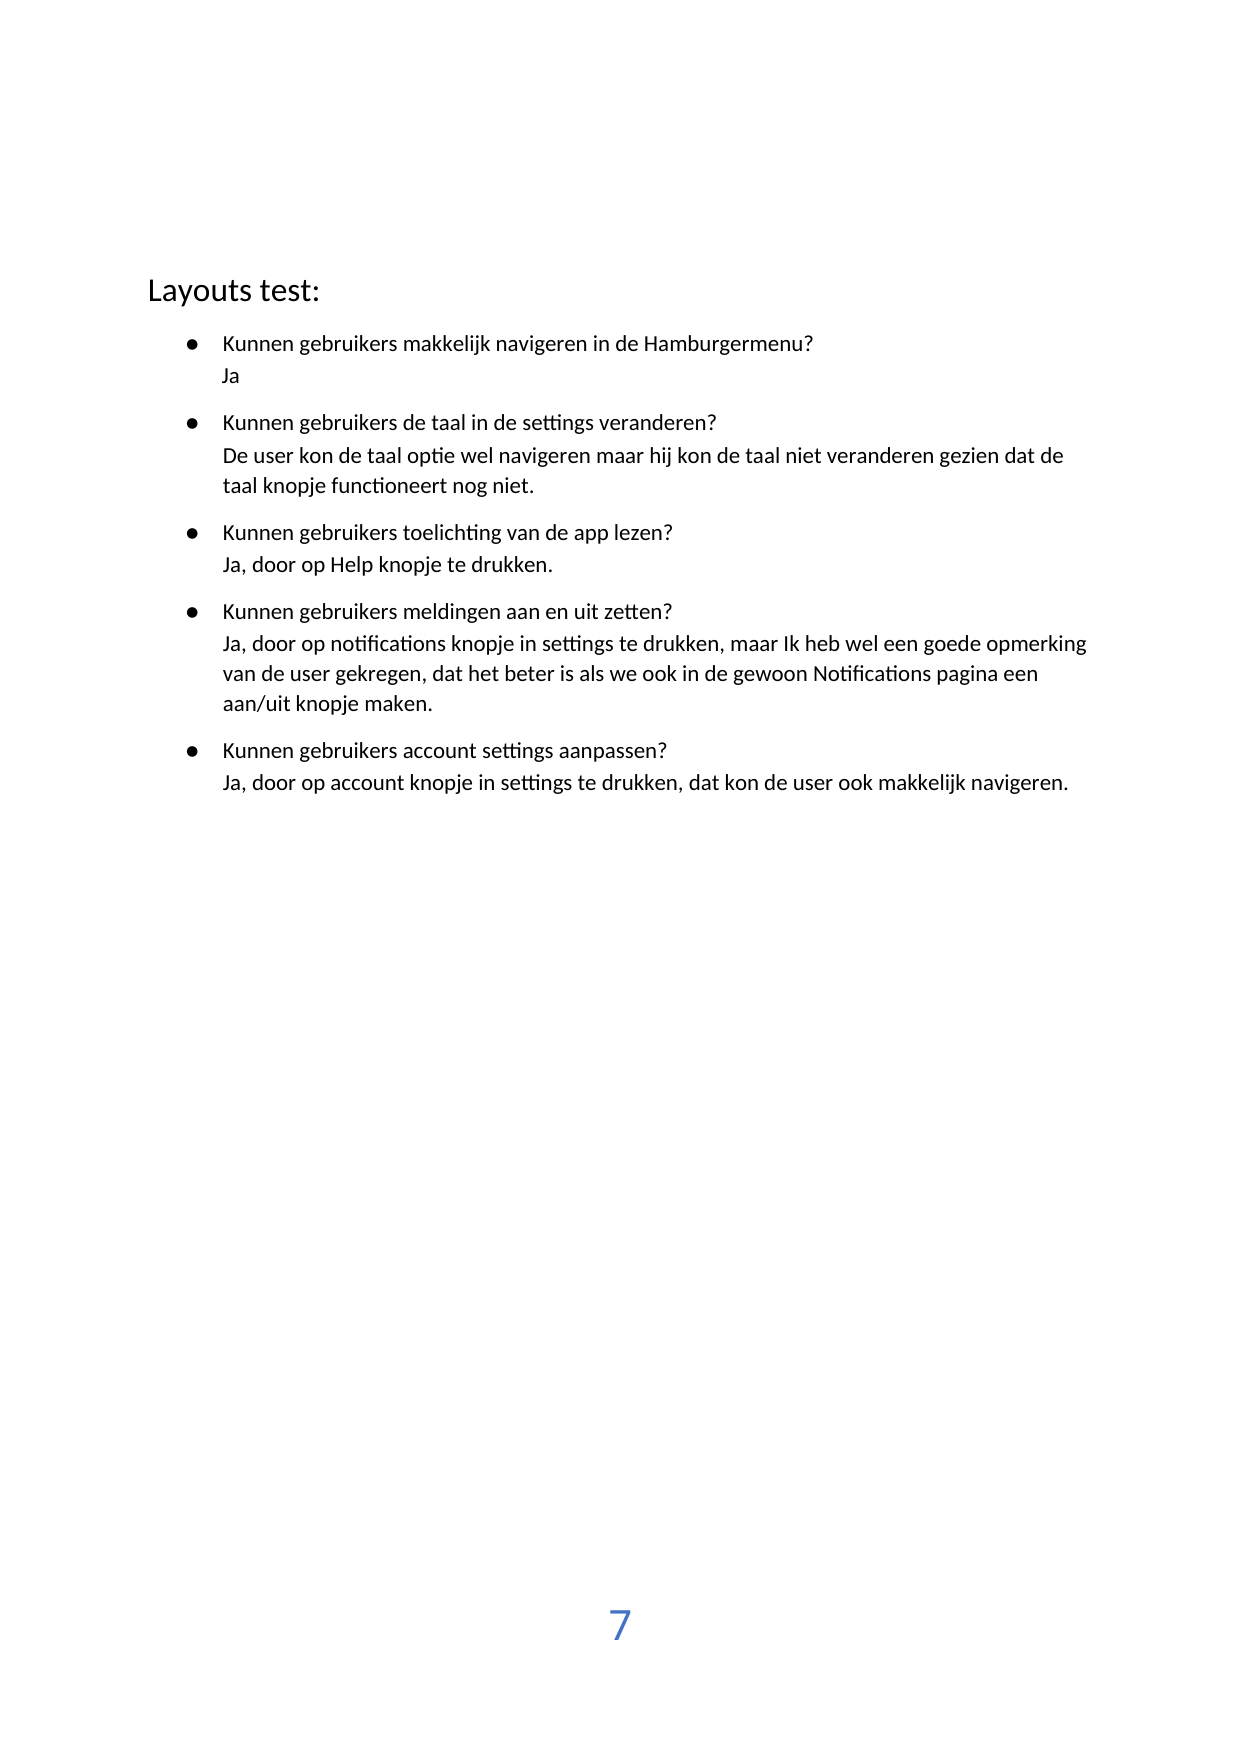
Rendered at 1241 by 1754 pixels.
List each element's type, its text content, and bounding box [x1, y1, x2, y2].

list Kunnen gebruikers toelichting van de app lezen? [185, 518, 1093, 546]
text Ja, door op notifications knopje in settings te drukken, maar Ik heb wel een goede opmerking van de user gekregen, dat het beter is als we ook in de gewoon Notifications pagina een aan/uit knopje maken. [223, 629, 1093, 717]
text Layouts test: [148, 269, 1093, 309]
text Ja, door op account knopje in settings te drukken, dat kon de user ook makkelijk navigeren. [223, 768, 1093, 797]
text De user kon de taal optie wel navigeren maar hij kon de taal niet veranderen gezien dat de taal knopje functioneert nog niet. [223, 441, 1093, 499]
list Kunnen gebruikers meldingen aan en uit zetten? [185, 597, 1093, 625]
text Ja [148, 362, 1093, 390]
list Kunnen gebruikers account settings aanpassen? [185, 736, 1093, 764]
list Kunnen gebruikers makkelijk navigeren in de Hamburgermenu? [185, 329, 1093, 357]
text Ja, door op Help knopje te drukken. [223, 550, 1093, 578]
list Kunnen gebruikers de taal in de settings veranderen? [185, 408, 1093, 437]
